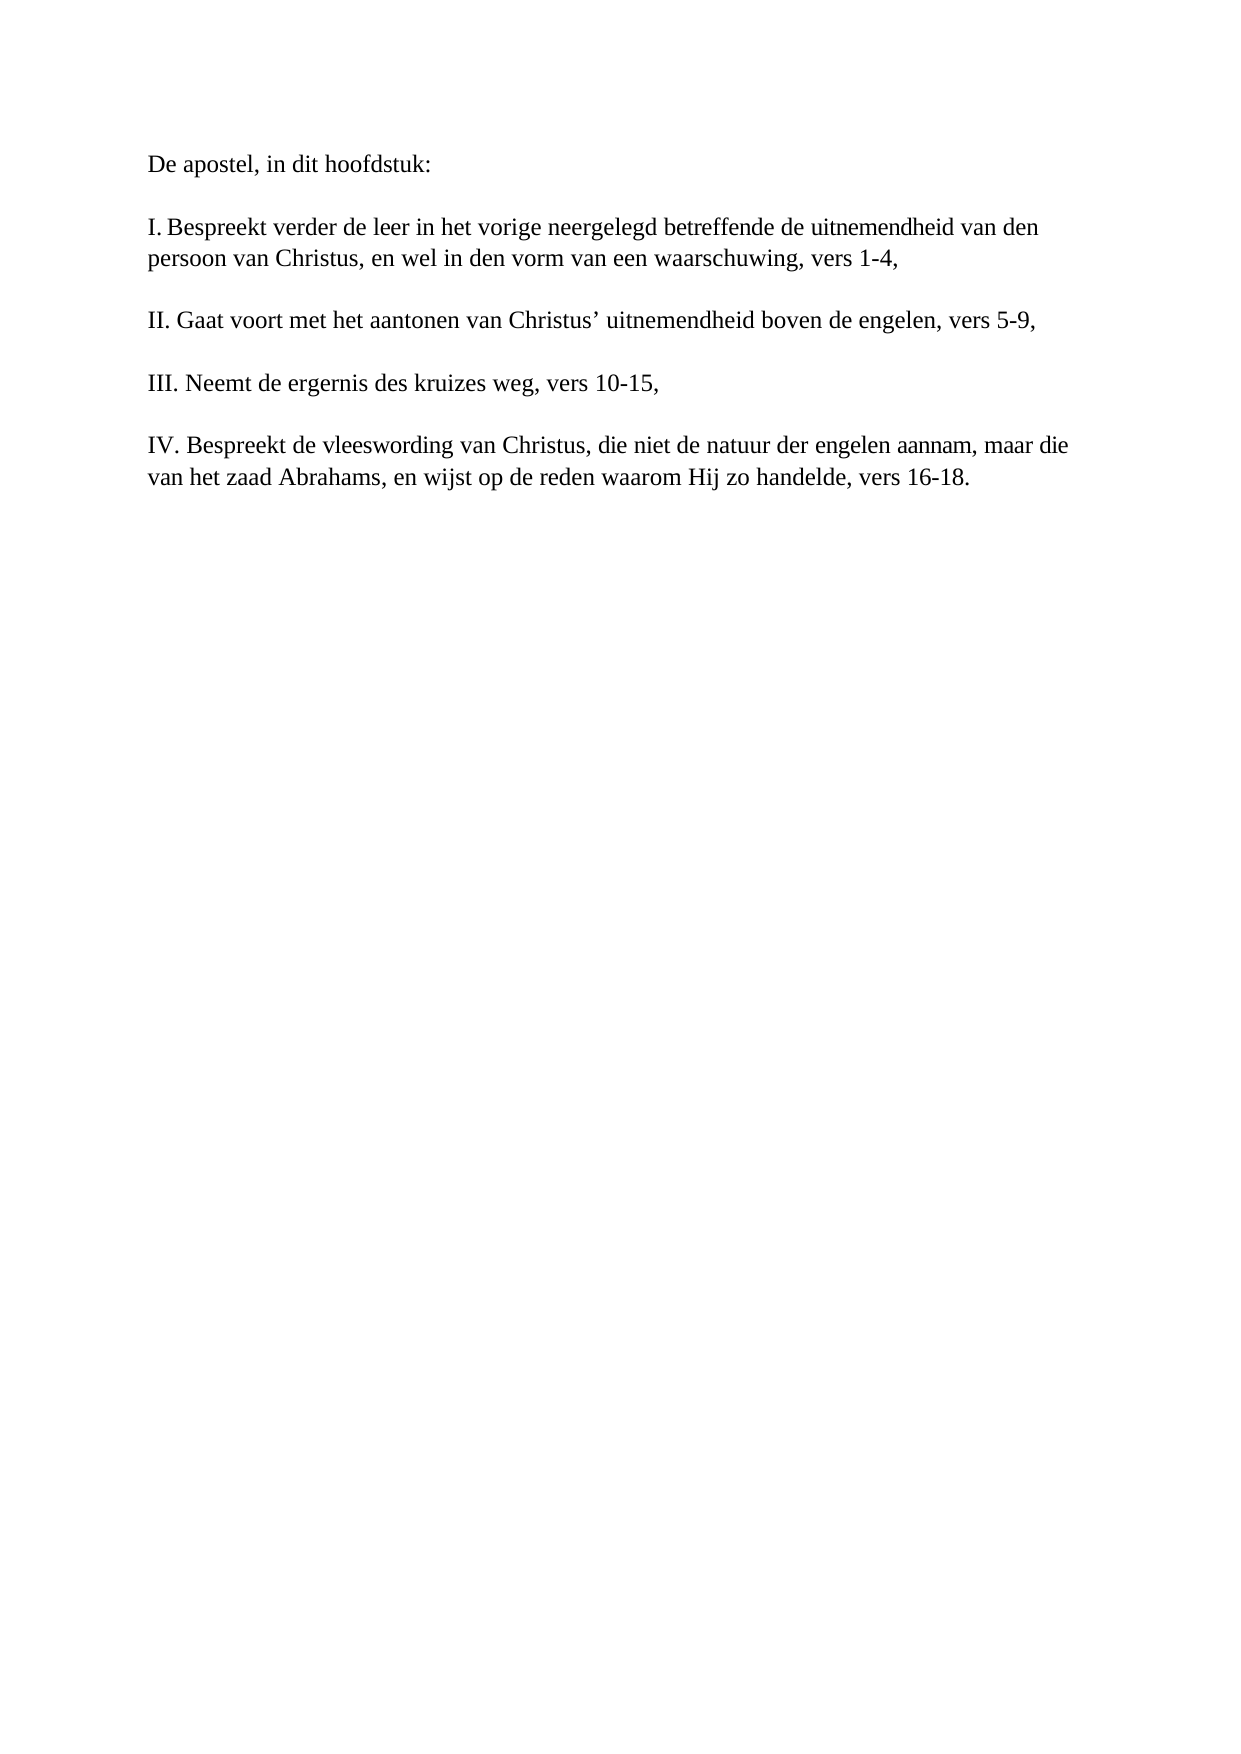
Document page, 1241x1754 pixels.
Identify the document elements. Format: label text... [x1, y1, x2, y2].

list Neemt de ergernis des kruizes weg, vers 10-15, [147, 368, 1107, 397]
list Gaat voort met het aantonen van Christus’ uitnemendheid boven de engelen, vers 5-9, [147, 305, 1107, 334]
list Bespreekt verder de leer in het vorige neergelegd betreffende de uitnemendheid van den persoon van Christus, en wel in den vorm van een waarschuwing, vers 1-4, [147, 212, 1095, 272]
text De apostel, in dit hoofdstuk: [147, 149, 1107, 178]
list Bespreekt de vleeswording van Christus, die niet de natuur der engelen aannam, maar die van het zaad Abrahams, en wijst op de reden waarom Hij zo handelde, vers 16-18. [147, 430, 1094, 491]
